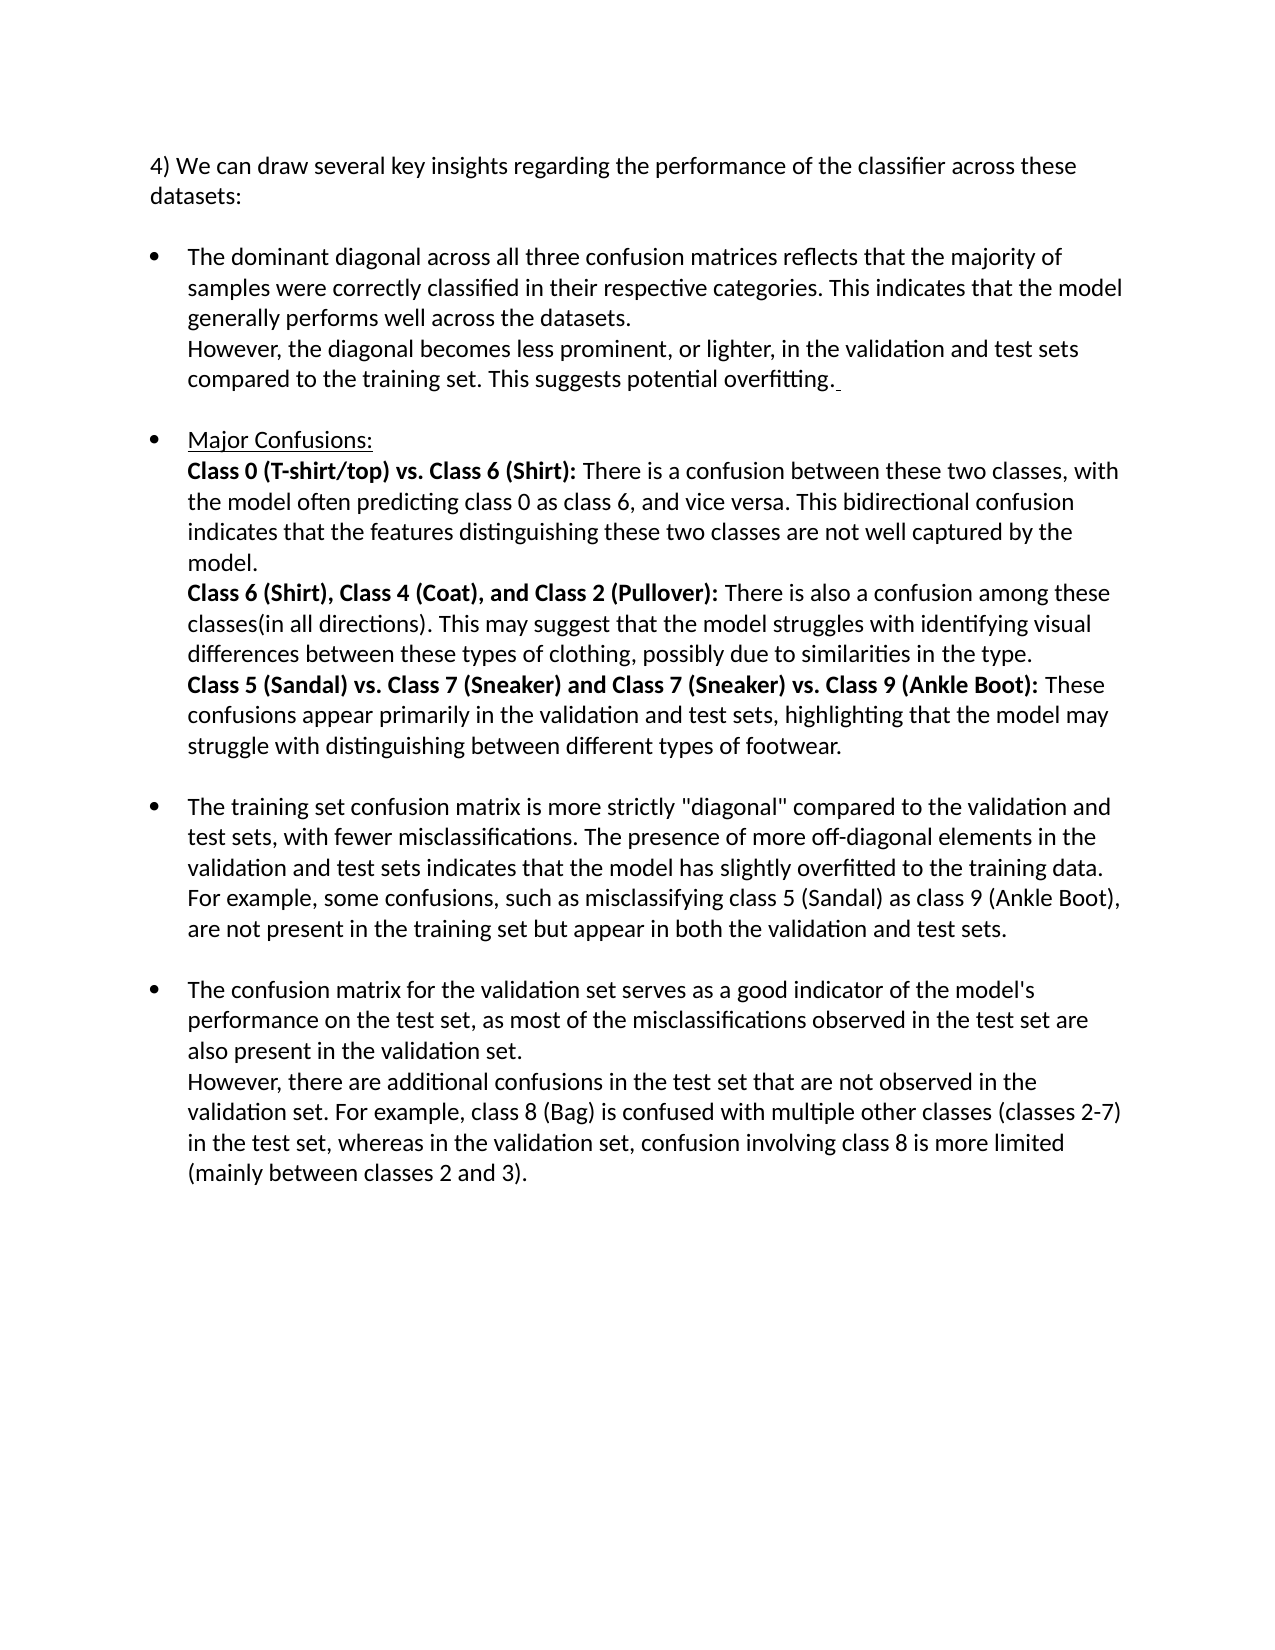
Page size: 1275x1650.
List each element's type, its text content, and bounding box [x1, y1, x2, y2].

text 4) We can draw several key insights regarding the performance of the classifier across these datasets: [150, 150, 1125, 211]
list Class 0 (T-shirt/top) vs. Class 6 (Shirt): There is a confusion between these two classes, with the model often predicting class 0 as class 6, and vice versa. This bidirectional confusion indicates that the features distinguishing these two classes are not well captured by the model. [187, 455, 1125, 577]
list Class 5 (Sandal) vs. Class 7 (Sneaker) and Class 7 (Sneaker) vs. Class 9 (Ankle Boot): These confusions appear primarily in the validation and test sets, highlighting that the model may struggle with distinguishing between different types of footwear. [187, 669, 1125, 760]
list For example, some confusions, such as misclassifying class 5 (Sandal) as class 9 (Ankle Boot), are not present in the training set but appear in both the validation and test sets. [187, 882, 1125, 943]
list However, the diagonal becomes less prominent, or lighter, in the validation and test sets compared to the training set. This suggests potential overfitting. [187, 333, 1125, 394]
list Major Confusions: [150, 425, 1125, 455]
list The confusion matrix for the validation set serves as a good indicator of the model's performance on the test set, as most of the misclassifications observed in the test set are also present in the validation set. [150, 974, 1125, 1066]
list However, there are additional confusions in the test set that are not observed in the validation set. For example, class 8 (Bag) is confused with multiple other classes (classes 2-7) in the test set, whereas in the validation set, confusion involving class 8 is more limited (mainly between classes 2 and 3). [187, 1066, 1125, 1188]
list The dominant diagonal across all three confusion matrices reflects that the majority of samples were correctly classified in their respective categories. This indicates that the model generally performs well across the datasets. [150, 242, 1125, 333]
list The training set confusion matrix is more strictly "diagonal" compared to the validation and test sets, with fewer misclassifications. The presence of more off-diagonal elements in the validation and test sets indicates that the model has slightly overfitted to the training data. [150, 791, 1125, 882]
list Class 6 (Shirt), Class 4 (Coat), and Class 2 (Pullover): There is also a confusion among these classes(in all directions). This may suggest that the model struggles with identifying visual differences between these types of clothing, possibly due to similarities in the type. [187, 577, 1125, 669]
